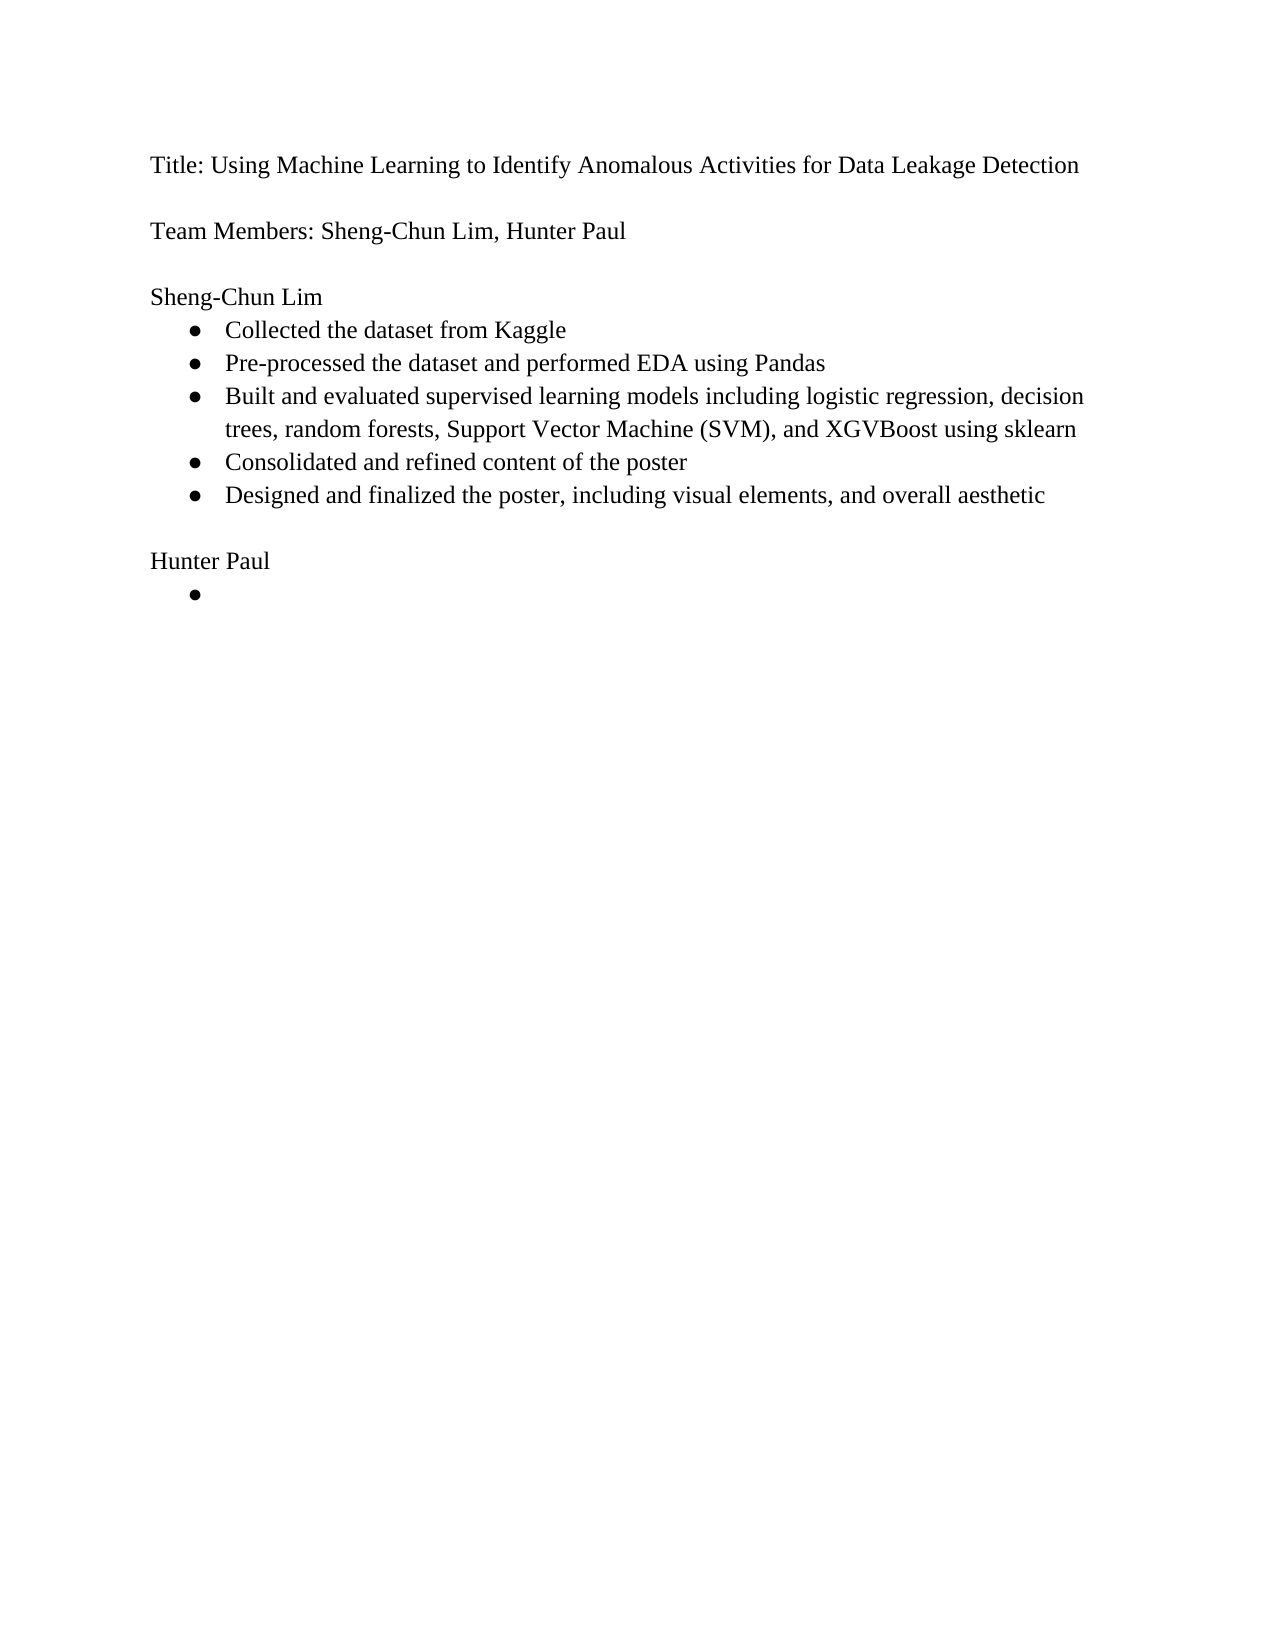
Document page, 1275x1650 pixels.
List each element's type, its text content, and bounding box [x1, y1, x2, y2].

text Team Members: Sheng-Chun Lim, Hunter Paul [150, 216, 1125, 245]
list Designed and finalized the poster, including visual elements, and overall aesthetic [187, 480, 1125, 509]
list Built and evaluated supervised learning models including logistic regression, decision trees, random forests, Support Vector Machine (SVM), and XGVBoost using sklearn [187, 381, 1125, 443]
list Collected the dataset from Kaggle [187, 315, 1125, 344]
text Sheng-Chun Lim [150, 282, 1125, 311]
list Consolidated and refined content of the poster [187, 447, 1125, 476]
list Pre-processed the dataset and performed EDA using Pandas [187, 348, 1125, 377]
text Hunter Paul [150, 546, 1125, 575]
text Title: Using Machine Learning to Identify Anomalous Activities for Data Leakage Detection [150, 150, 1125, 179]
